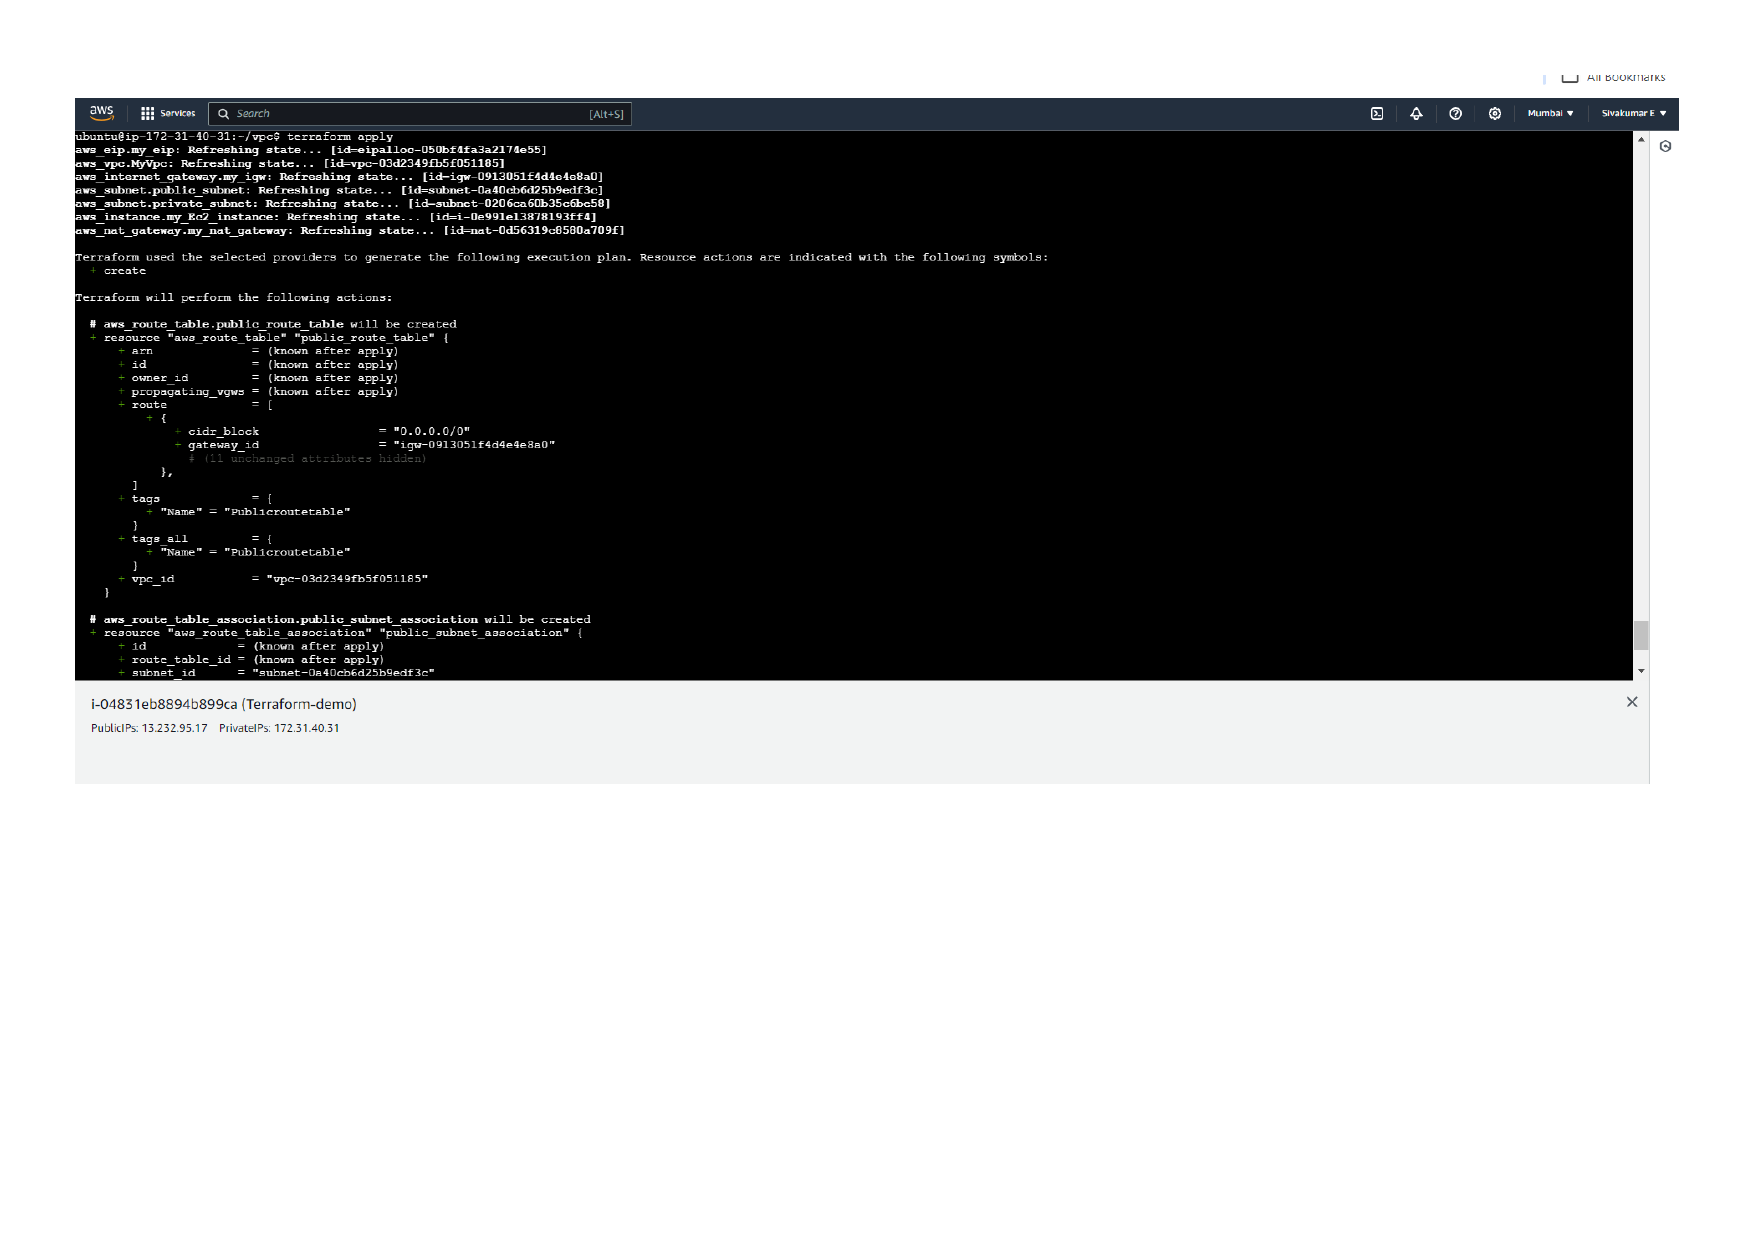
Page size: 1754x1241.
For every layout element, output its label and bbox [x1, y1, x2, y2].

picture [75, 75, 1679, 784]
